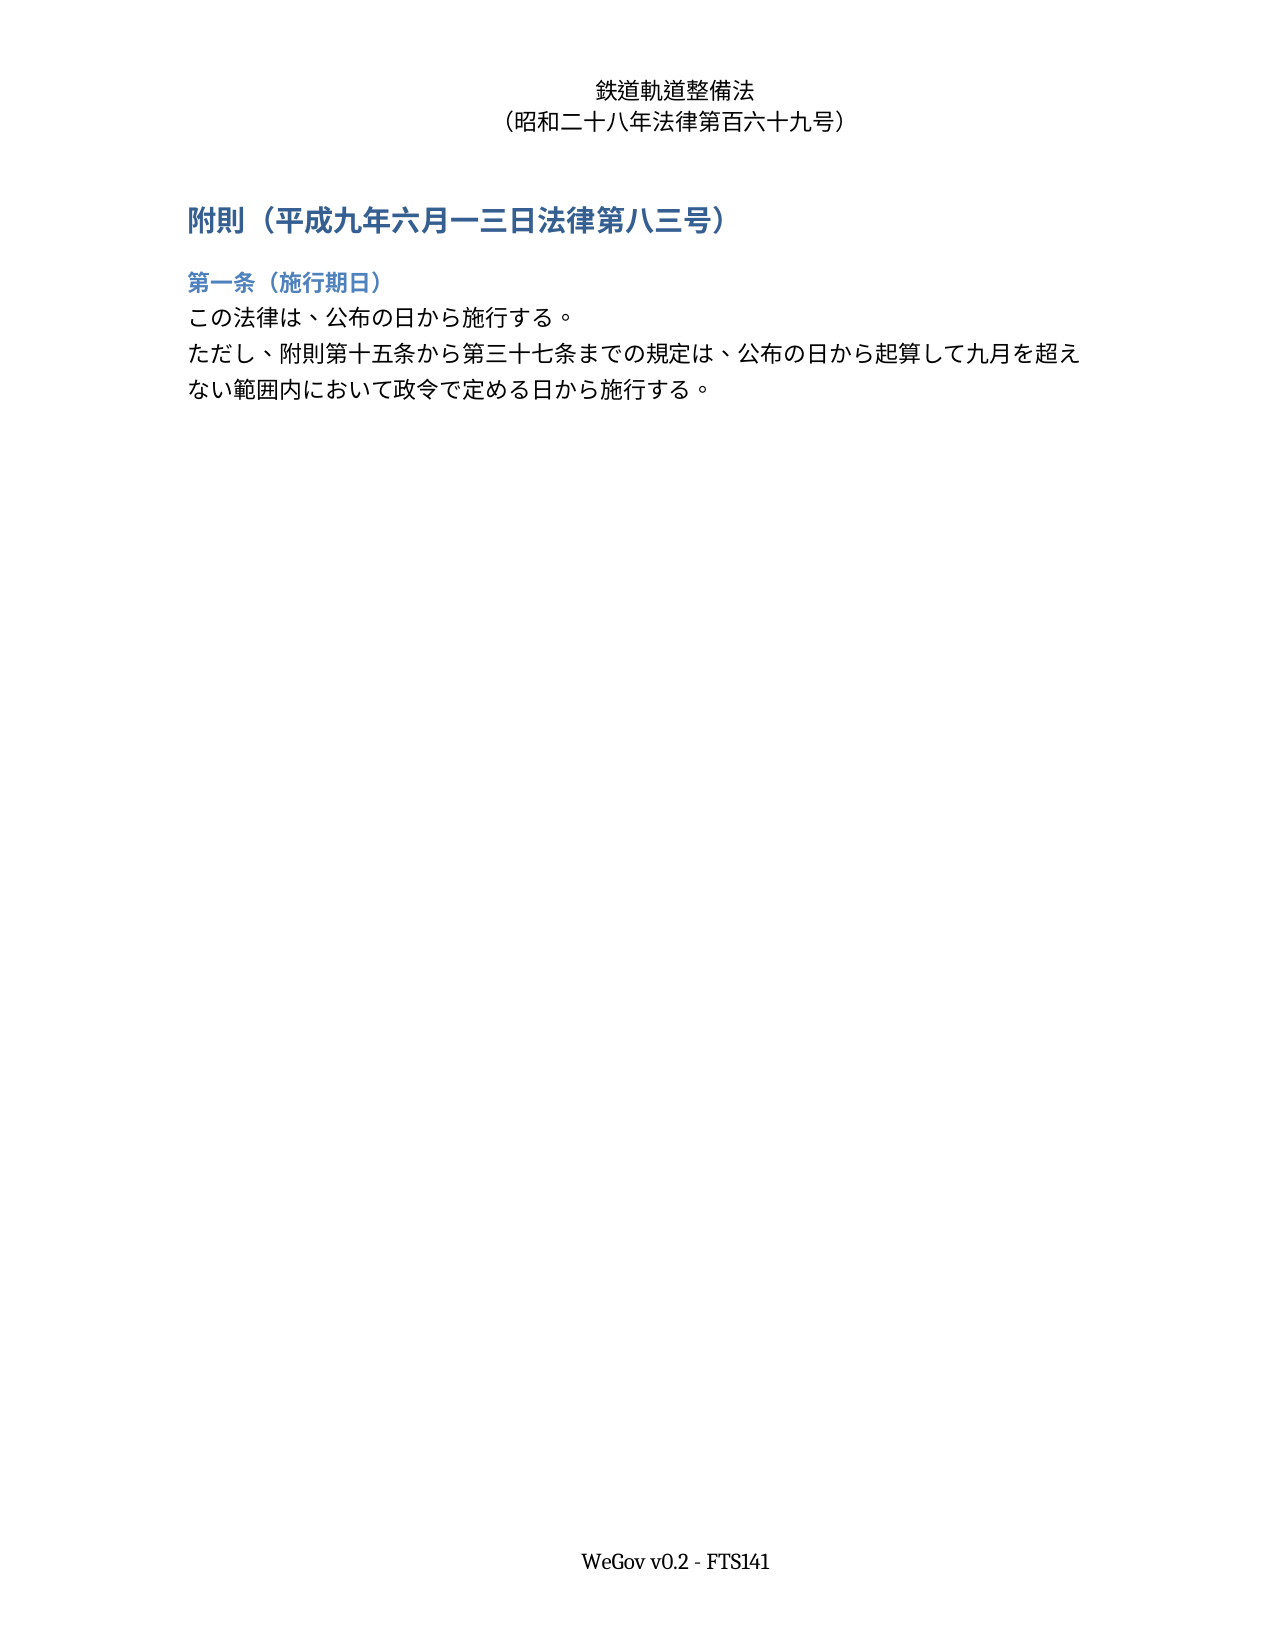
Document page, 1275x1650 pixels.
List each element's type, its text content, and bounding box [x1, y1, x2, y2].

subtitle 附則（平成九年六月一三日法律第八三号） [187, 200, 1087, 240]
text この法律は、公布の日から施行する。 ただし、附則第十五条から第三十七条までの規定は、公布の日から起算して九月を超えない範囲内において政令で定める日から施行する。 [187, 302, 1087, 406]
subtitle 第一条（施行期日） [187, 266, 1087, 298]
